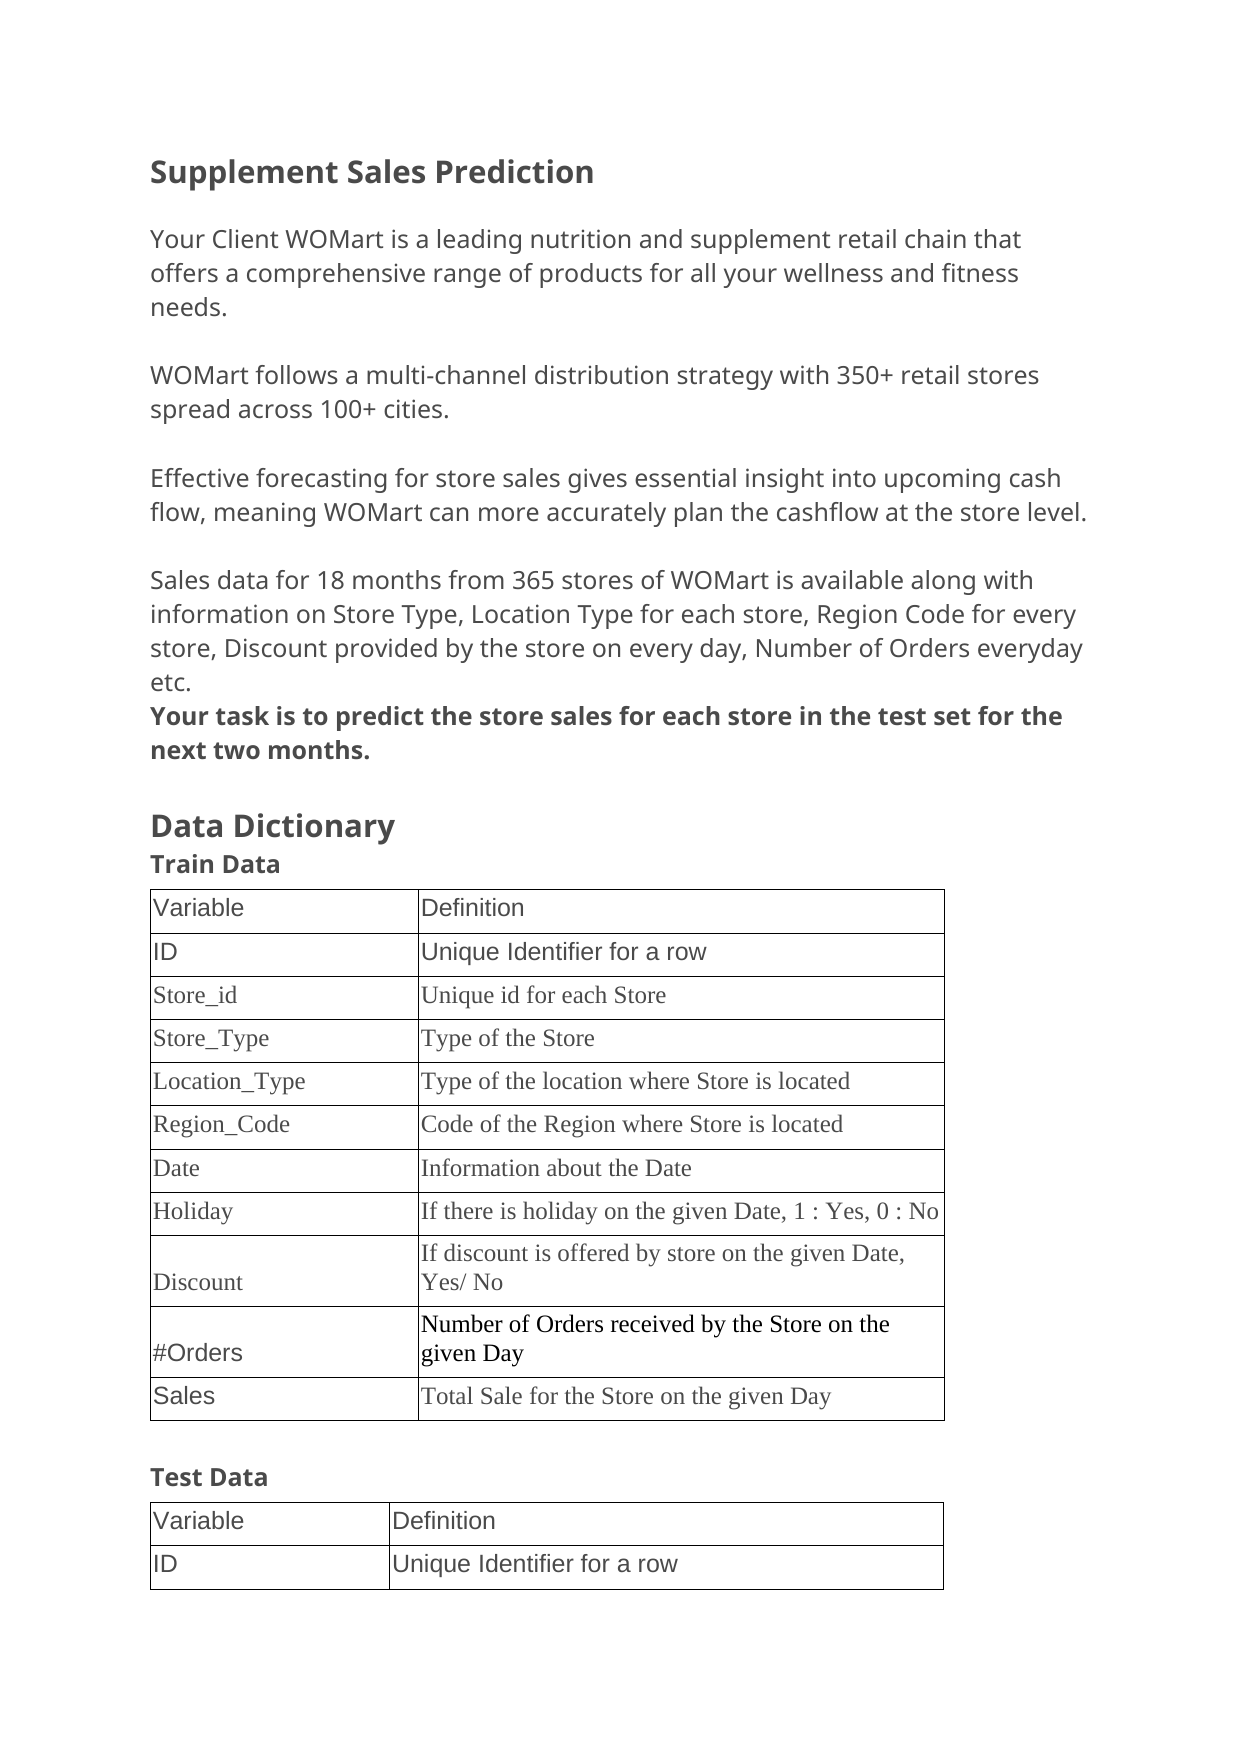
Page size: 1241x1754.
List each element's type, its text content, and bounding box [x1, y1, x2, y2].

table_cell Location_Type [151, 1063, 418, 1105]
table_cell Number of Orders received by the Store on the given Day [419, 1307, 944, 1377]
table_cell Date [151, 1150, 418, 1192]
table_cell Total Sale for the Store on the given Day [419, 1378, 944, 1420]
table_header Definition [419, 890, 944, 932]
table_cell Region_Code [151, 1106, 418, 1149]
text Supplement Sales Prediction [150, 150, 1090, 193]
table_cell Type of the location where Store is located [419, 1063, 944, 1105]
table_cell Discount [151, 1236, 418, 1306]
table_cell Unique Identifier for a row [390, 1546, 943, 1589]
table_cell Code of the Region where Store is located [419, 1106, 944, 1149]
table_cell Unique id for each Store [419, 977, 944, 1019]
table_cell Store_id [151, 977, 418, 1019]
text Test Data [150, 1421, 1090, 1494]
table_header Definition [390, 1503, 943, 1545]
table_cell #Orders [151, 1307, 418, 1377]
table_cell If discount is offered by store on the given Date, Yes/ No [419, 1236, 944, 1306]
text Data Dictionary [150, 804, 1090, 847]
table_cell ID [151, 1546, 389, 1589]
table_cell Type of the Store [419, 1020, 944, 1062]
table_cell Holiday [151, 1193, 418, 1235]
table_cell Information about the Date [419, 1150, 944, 1192]
table_header Variable [151, 890, 418, 932]
table_cell Unique Identifier for a row [419, 934, 944, 976]
table_cell Store_Type [151, 1020, 418, 1062]
text Your task is to predict the store sales for each store in the test set for the next two months. [150, 699, 1090, 767]
table_header Variable [151, 1503, 389, 1545]
text Train Data [150, 847, 1090, 881]
table_cell ID [151, 934, 418, 976]
table_cell Sales [151, 1378, 418, 1420]
text Your Client WOMart is a leading nutrition and supplement retail chain that offers a comprehensive range of products for all your wellness and fitness needs. WOMart follows a multi-channel distribution strategy with 350+ retail stores spread across 100+ cities. Effective forecasting for store sales gives essential insight into upcoming cash flow, meaning WOMart can more accurately plan the cashflow at the store level. Sales data for 18 months from 365 stores of WOMart is available along with information on Store Type, Location Type for each store, Region Code for every store, Discount provided by the store on every day, Number of Orders everyday etc. [150, 222, 1090, 699]
table_cell If there is holiday on the given Date, 1 : Yes, 0 : No [419, 1193, 944, 1235]
